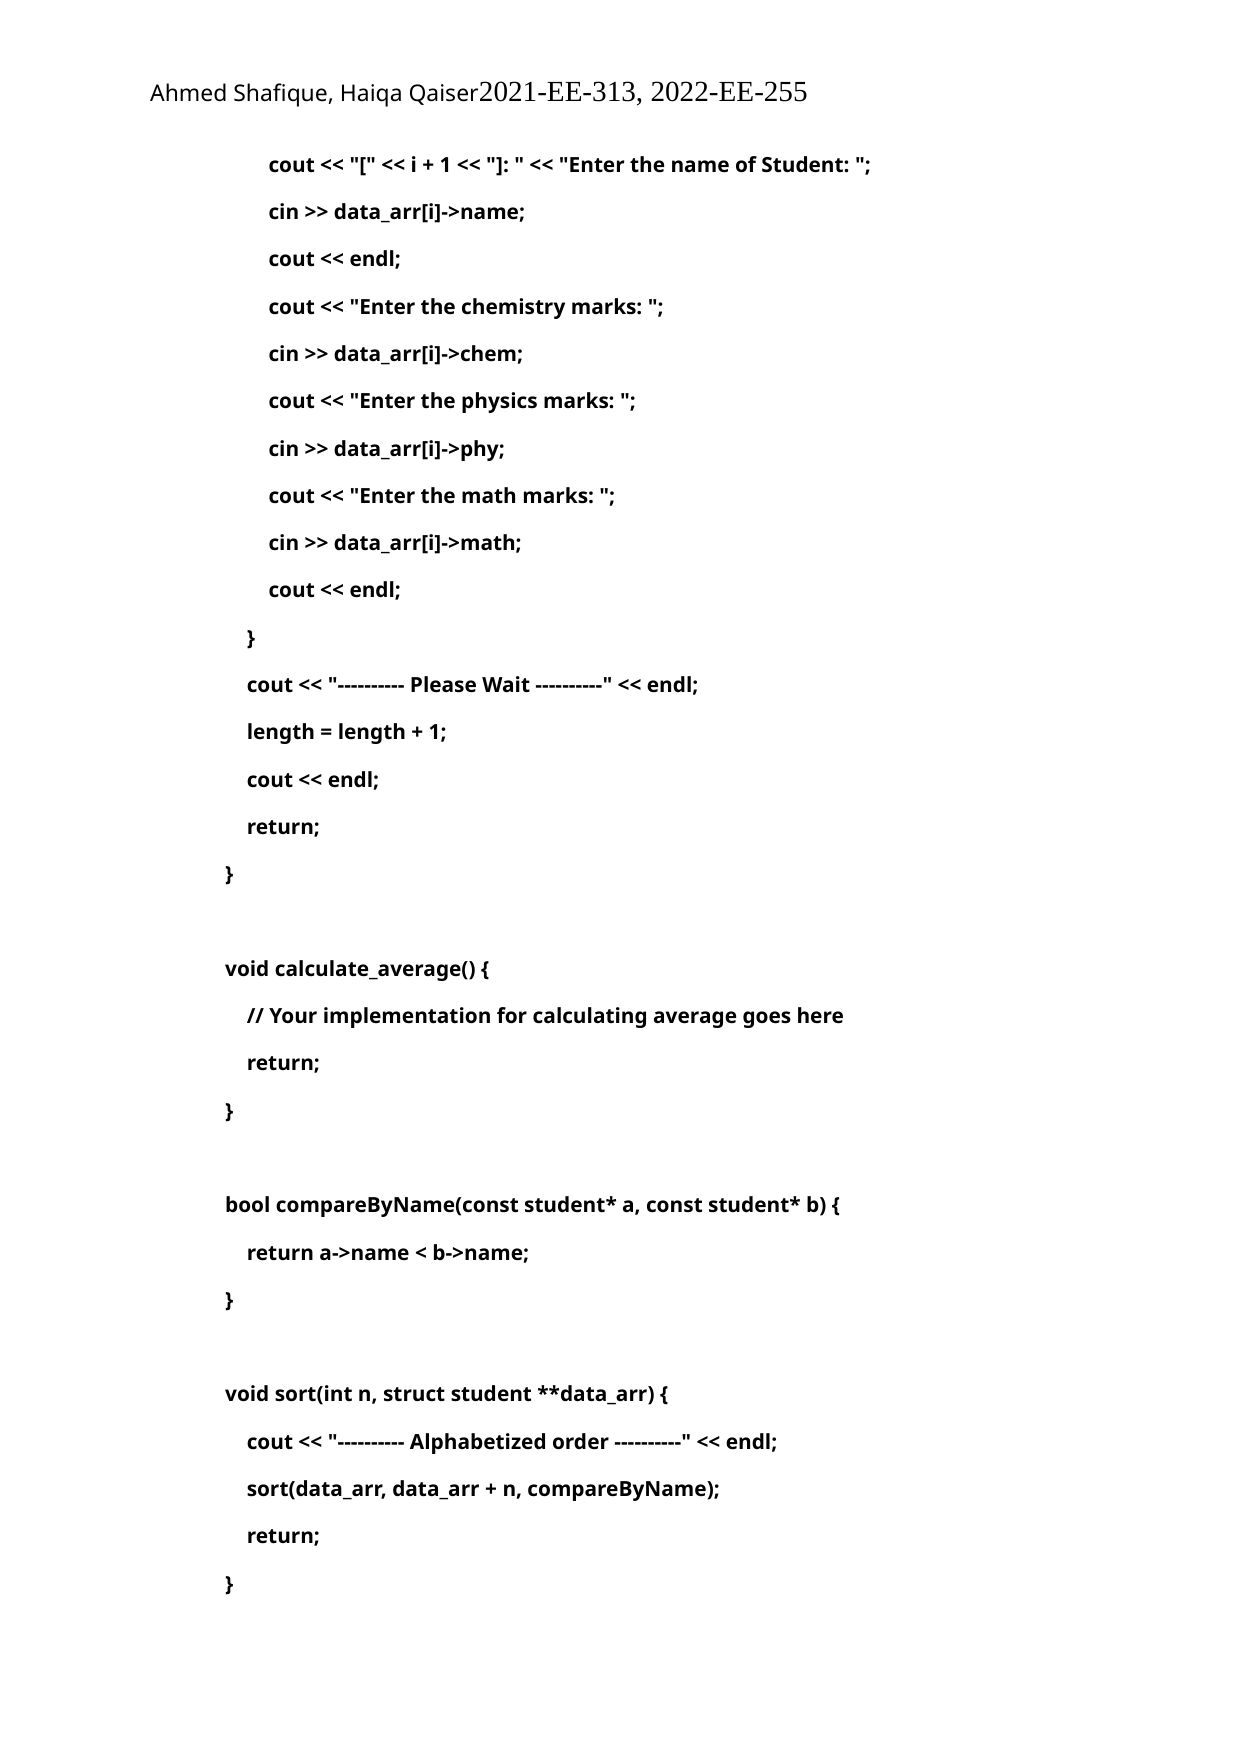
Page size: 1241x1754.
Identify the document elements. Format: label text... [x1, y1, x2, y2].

text cout << "Enter the chemistry marks: "; [225, 292, 1090, 320]
text } [225, 623, 1090, 651]
text cout << "Enter the physics marks: "; [225, 386, 1090, 415]
text return; [225, 812, 1090, 841]
text return; [225, 1521, 1090, 1550]
text cin >> data_arr[i]->chem; [225, 339, 1090, 368]
text cout << endl; [225, 244, 1090, 273]
text cin >> data_arr[i]->math; [225, 528, 1090, 557]
text cout << endl; [225, 765, 1090, 793]
text return a->name < b->name; [225, 1238, 1090, 1266]
text void calculate_average() { [225, 954, 1090, 982]
text cout << "---------- Alphabetized order ----------" << endl; [225, 1427, 1090, 1455]
text cin >> data_arr[i]->name; [225, 197, 1090, 226]
text } [225, 1285, 1090, 1313]
text // Your implementation for calculating average goes here [225, 1001, 1090, 1030]
text } [225, 859, 1090, 888]
text void sort(int n, struct student **data_arr) { [225, 1379, 1090, 1408]
text cout << endl; [225, 576, 1090, 604]
text } [225, 1096, 1090, 1124]
text cout << "[" << i + 1 << "]: " << "Enter the name of Student: "; [225, 150, 1090, 178]
text cout << "Enter the math marks: "; [225, 481, 1090, 509]
text } [225, 1569, 1090, 1597]
text length = length + 1; [225, 717, 1090, 746]
text cout << "---------- Please Wait ----------" << endl; [225, 670, 1090, 699]
text bool compareByName(const student* a, const student* b) { [225, 1190, 1090, 1219]
text sort(data_arr, data_arr + n, compareByName); [225, 1474, 1090, 1503]
text return; [225, 1048, 1090, 1077]
text cin >> data_arr[i]->phy; [225, 434, 1090, 462]
